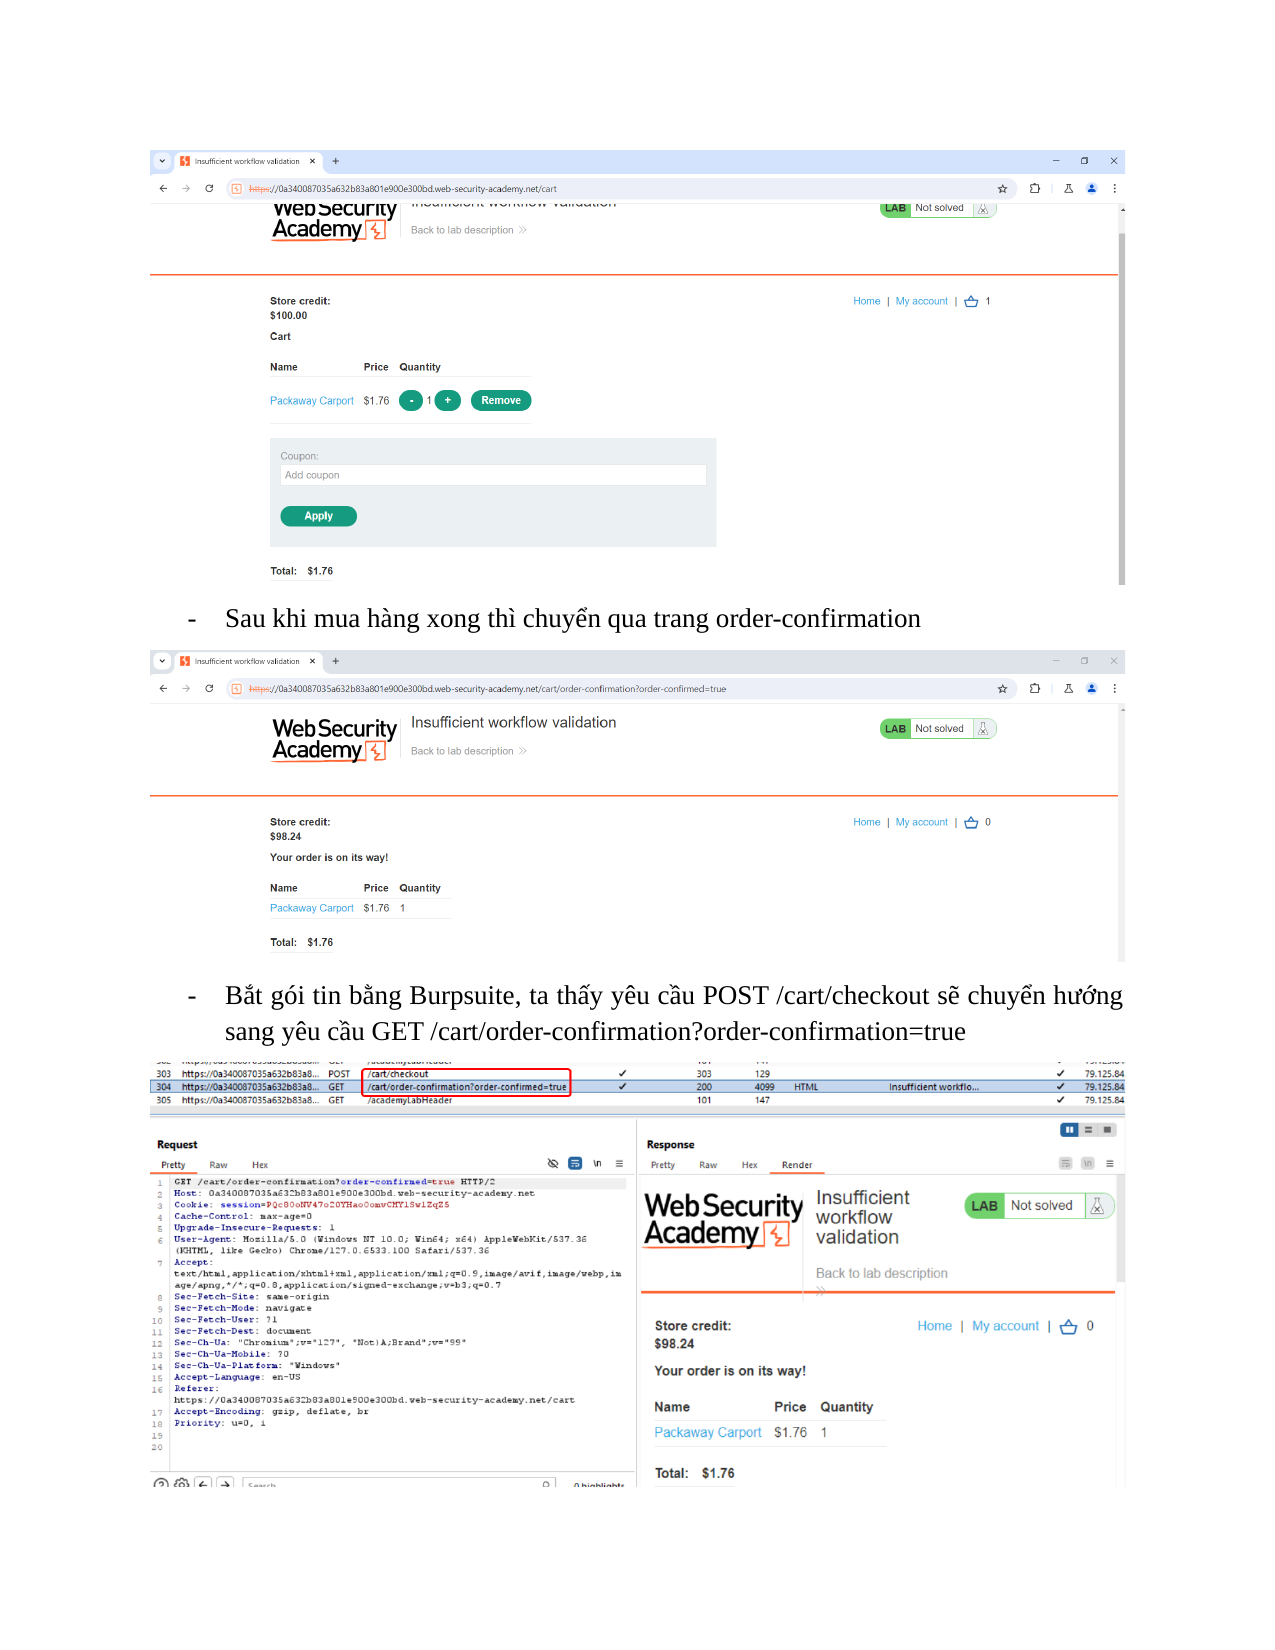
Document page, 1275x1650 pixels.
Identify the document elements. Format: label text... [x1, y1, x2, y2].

list Sau khi mua hàng xong thì chuyển qua trang order-confirmation [187, 602, 1125, 633]
list Bắt gói tin bằng Burpsuite, ta thấy yêu cầu POST /cart/checkout sẽ chuyển hướng sang yêu cầu GET /cart/order-confirmation?order-confirmation=true [187, 979, 1125, 1046]
picture [150, 650, 1125, 962]
picture [150, 150, 1125, 585]
picture [150, 1062, 1125, 1487]
